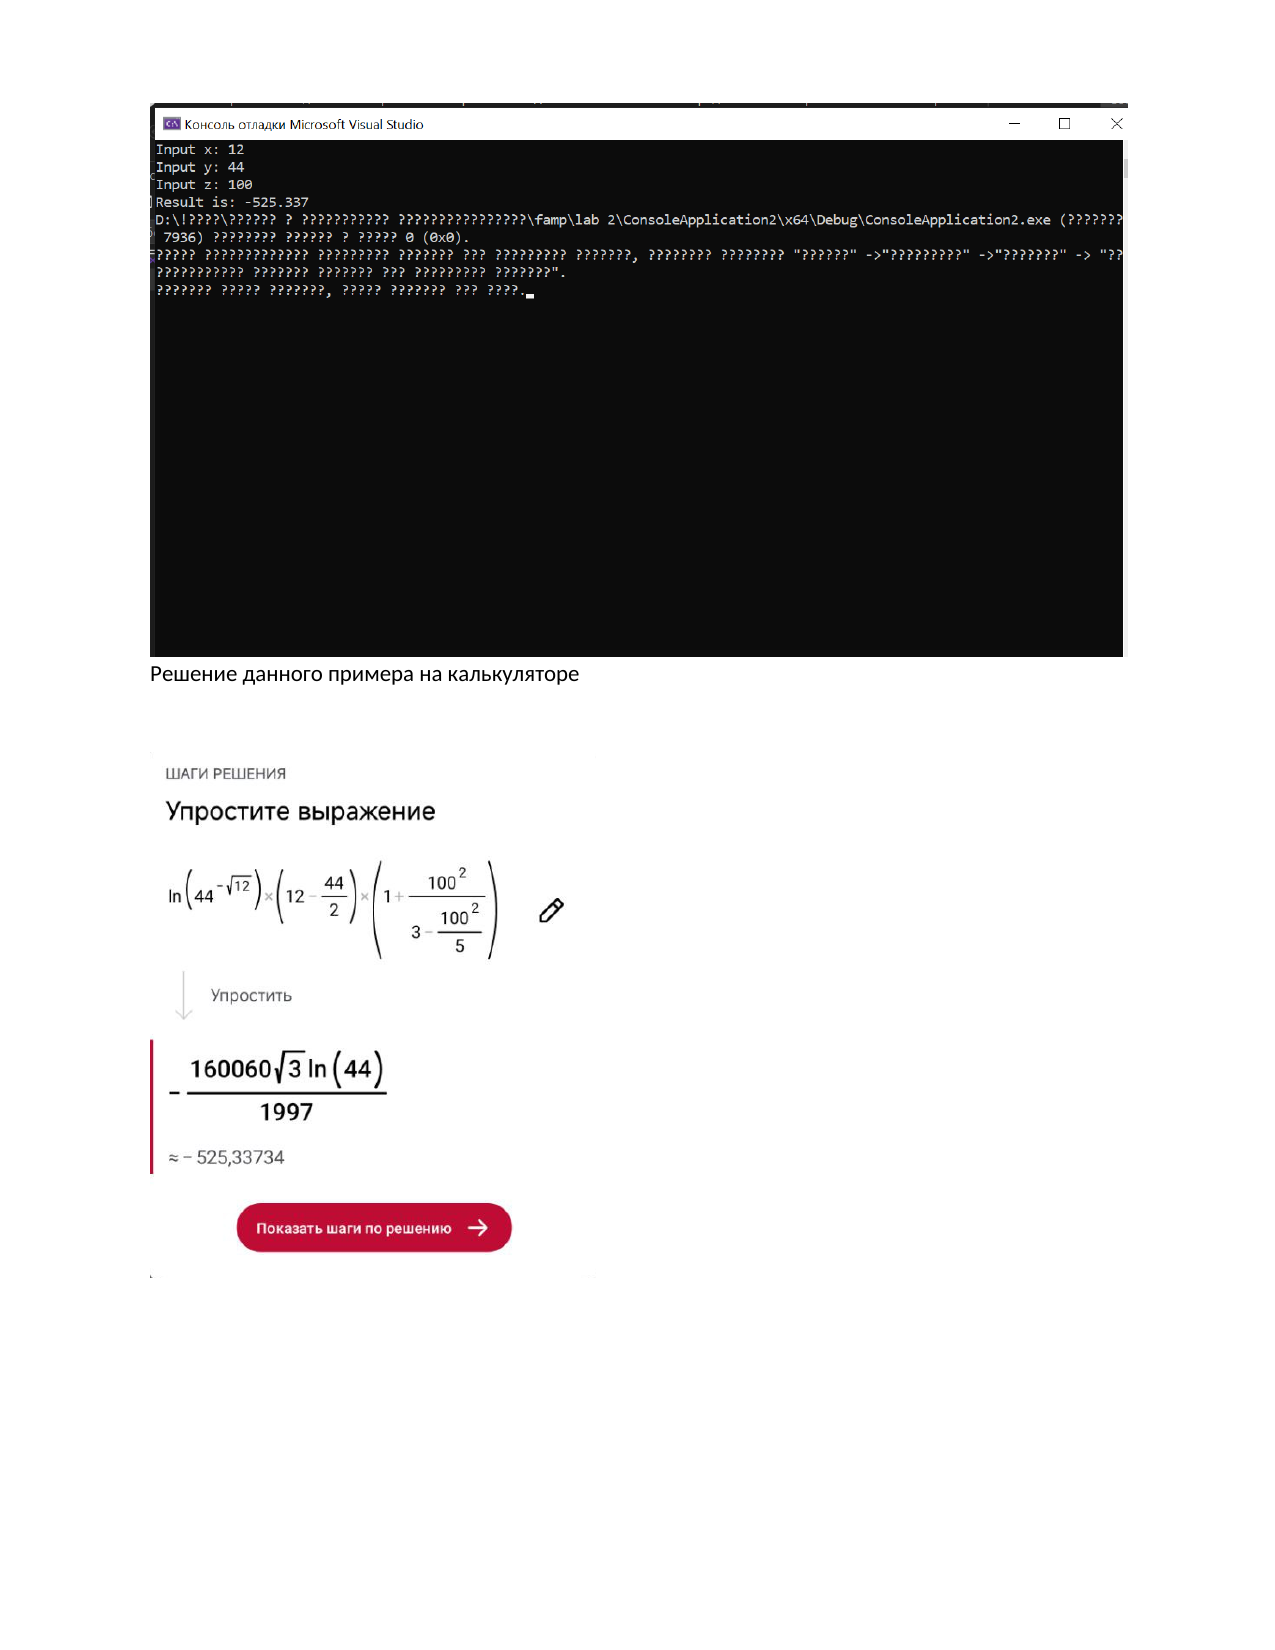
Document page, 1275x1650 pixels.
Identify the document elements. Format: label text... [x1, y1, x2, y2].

picture [150, 103, 1128, 657]
picture [150, 752, 596, 1278]
text Решение данного примера на калькуляторе [150, 657, 1125, 687]
